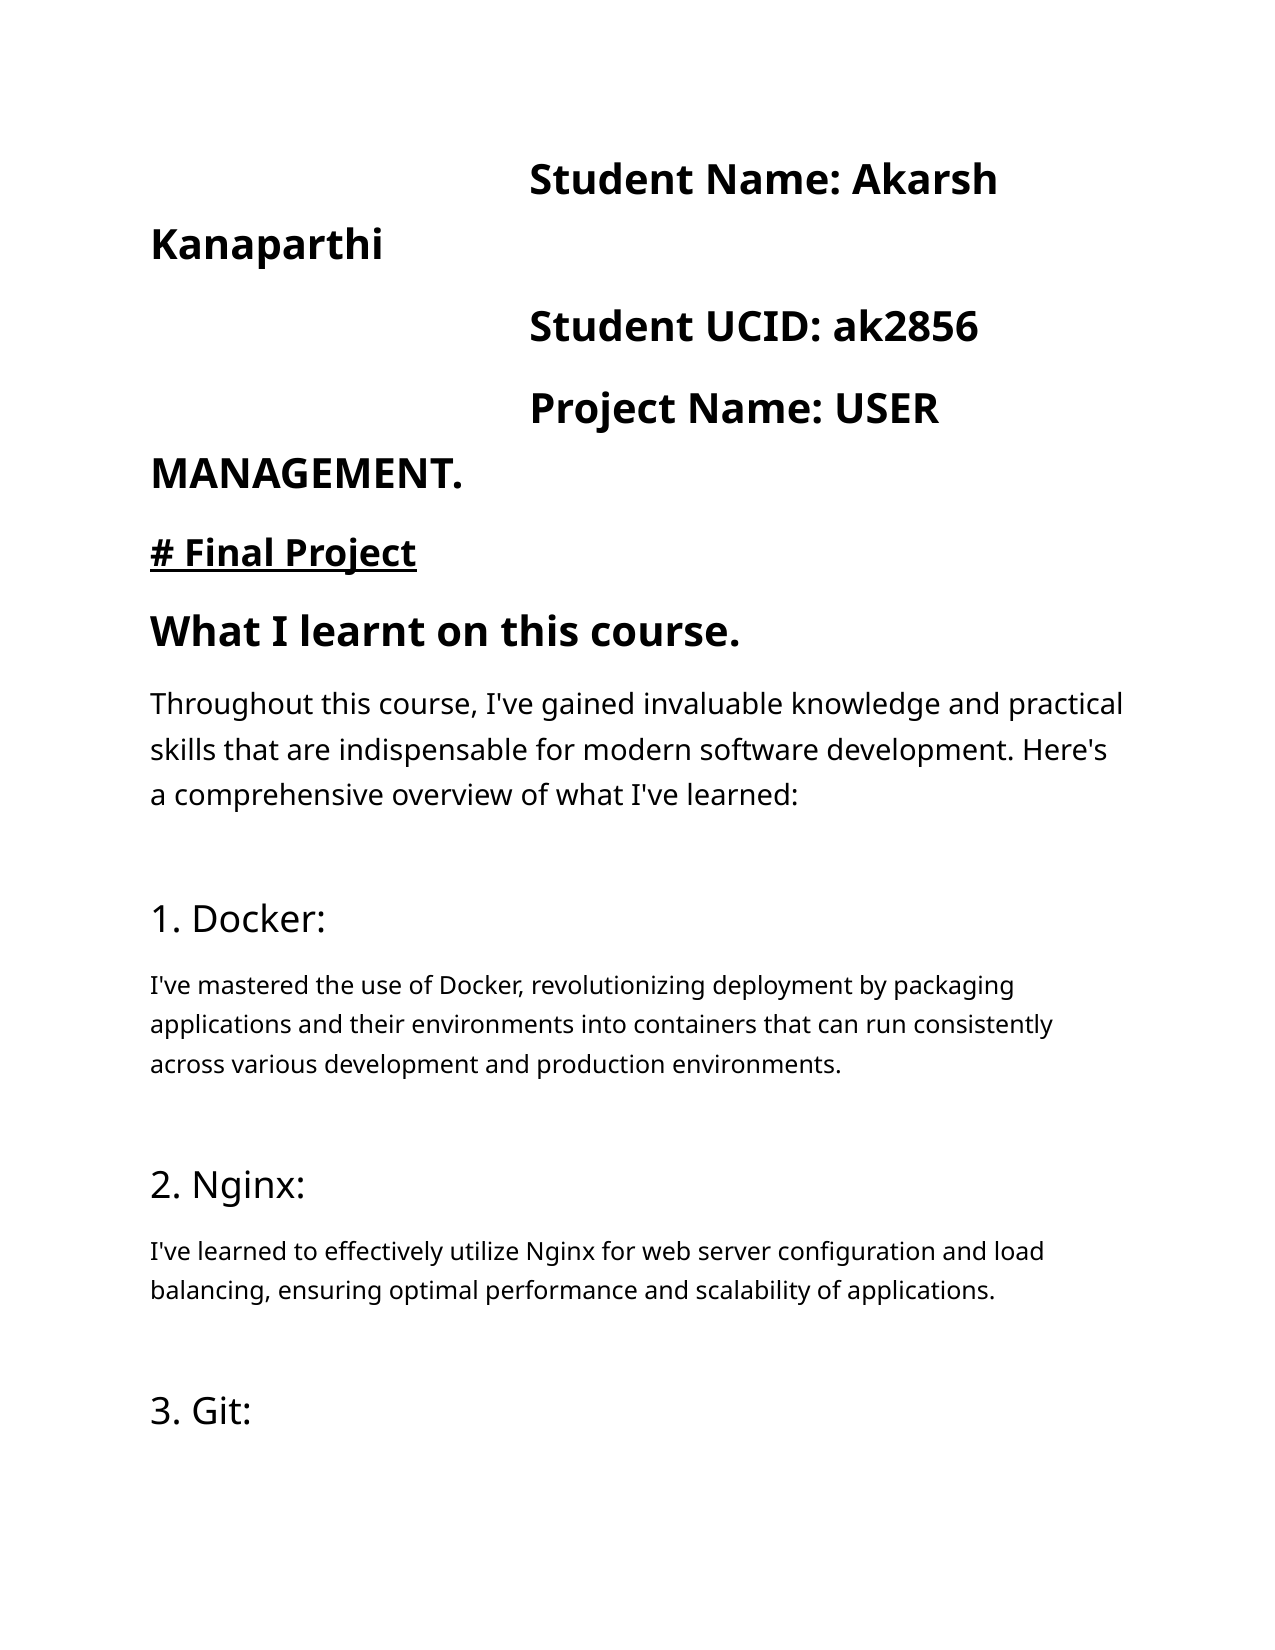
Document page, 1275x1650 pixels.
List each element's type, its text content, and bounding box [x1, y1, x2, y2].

text Student UCID: ak2856 [150, 297, 1125, 354]
text Project Name: USER MANAGEMENT. [150, 379, 1125, 501]
text 2. Nginx: [150, 1158, 1125, 1209]
text I've mastered the use of Docker, revolutionizing deployment by packaging applications and their environments into containers that can run consistently across various development and production environments. [150, 968, 1125, 1080]
text 1. Docker: [150, 893, 1125, 944]
text What I learnt on this course. [150, 601, 1125, 658]
text 3. Git: [150, 1384, 1125, 1435]
text Student Name: Akarsh Kanaparthi [150, 150, 1125, 272]
text # Final Project [150, 526, 1125, 577]
text I've learned to effectively utilize Nginx for web server configuration and load balancing, ensuring optimal performance and scalability of applications. [150, 1233, 1125, 1306]
text Throughout this course, I've gained invaluable knowledge and practical skills that are indispensable for modern software development. Here's a comprehensive overview of what I've learned: [150, 683, 1125, 814]
